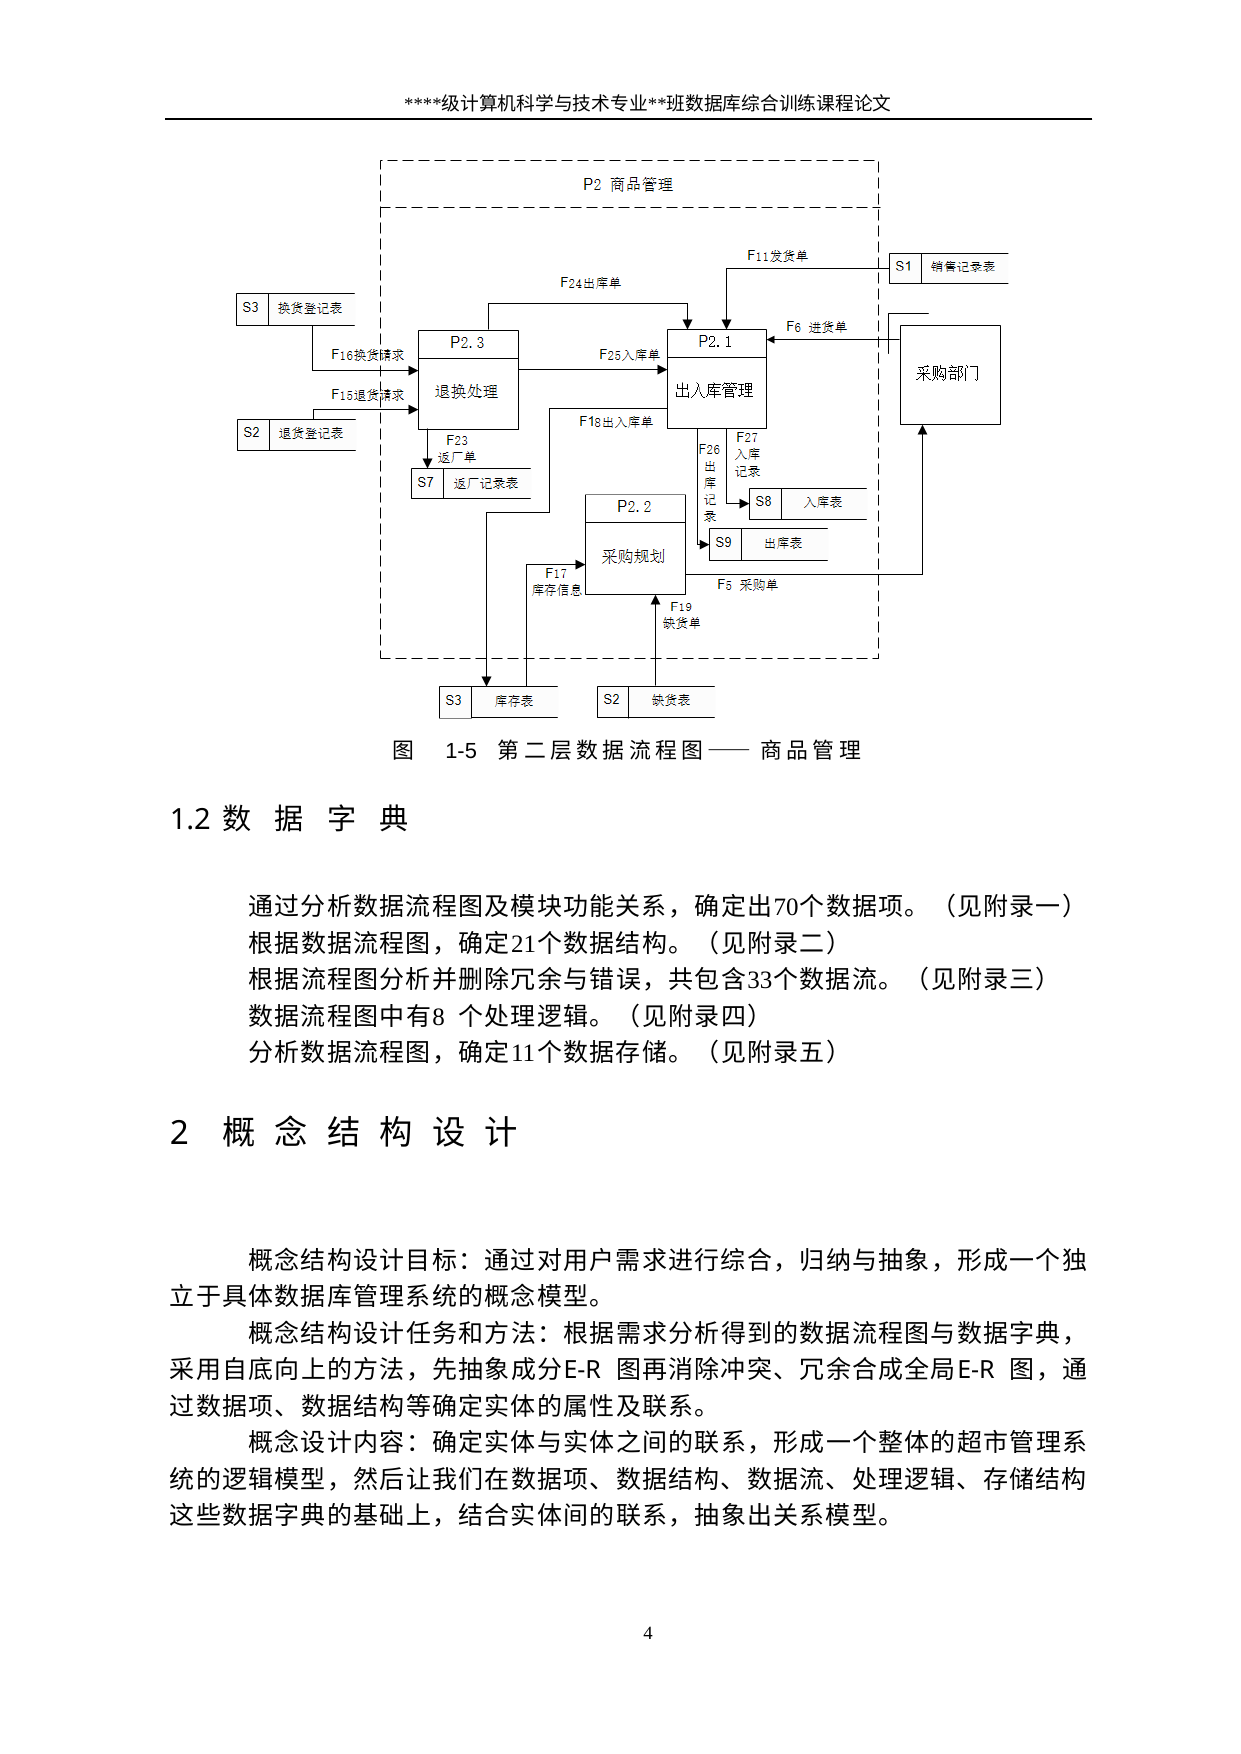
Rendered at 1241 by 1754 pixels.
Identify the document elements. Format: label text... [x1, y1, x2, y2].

text 概念结构设计任务和方法：根据需求分析得到的数据流程图与数据字典，采用自底向上的方法，先抽象成分E-R图再消除冲突、冗余合成全局E-R图，通过数据项、数据结构等确定实体的属性及联系。 [169, 1313, 1088, 1423]
text 概念设计内容：确定实体与实体之间的联系，形成一个整体的超市管理系统的逻辑模型，然后让我们在数据项、数据结构、数据流、处理逻辑、存储结构这些数据字典的基础上，结合实体间的联系，抽象出关系模型。 [169, 1423, 1088, 1532]
text 数据流程图中有8个处理逻辑。（见附录四） [169, 996, 1088, 1032]
text 通过分析数据流程图及模块功能关系，确定出70个数据项。（见附录一） [169, 887, 1088, 923]
text 概念结构设计目标：通过对用户需求进行综合，归纳与抽象，形成一个独立于具体数据库管理系统的概念模型。 [169, 1240, 1088, 1313]
subtitle 2 概念结构设计 [169, 1094, 1088, 1167]
text 根据流程图分析并删除冗余与错误，共包含33个数据流。（见附录三） [169, 959, 1088, 996]
text 图 1-5 第二层数据流程图——商品管理 [169, 731, 1088, 768]
subtitle 1.2数据字典 [169, 780, 1088, 853]
text 分析数据流程图，确定11个数据存储。（见附录五） [169, 1032, 1088, 1069]
text 根据数据流程图，确定21个数据结构。（见附录二） [169, 923, 1088, 959]
picture [235, 159, 1009, 719]
